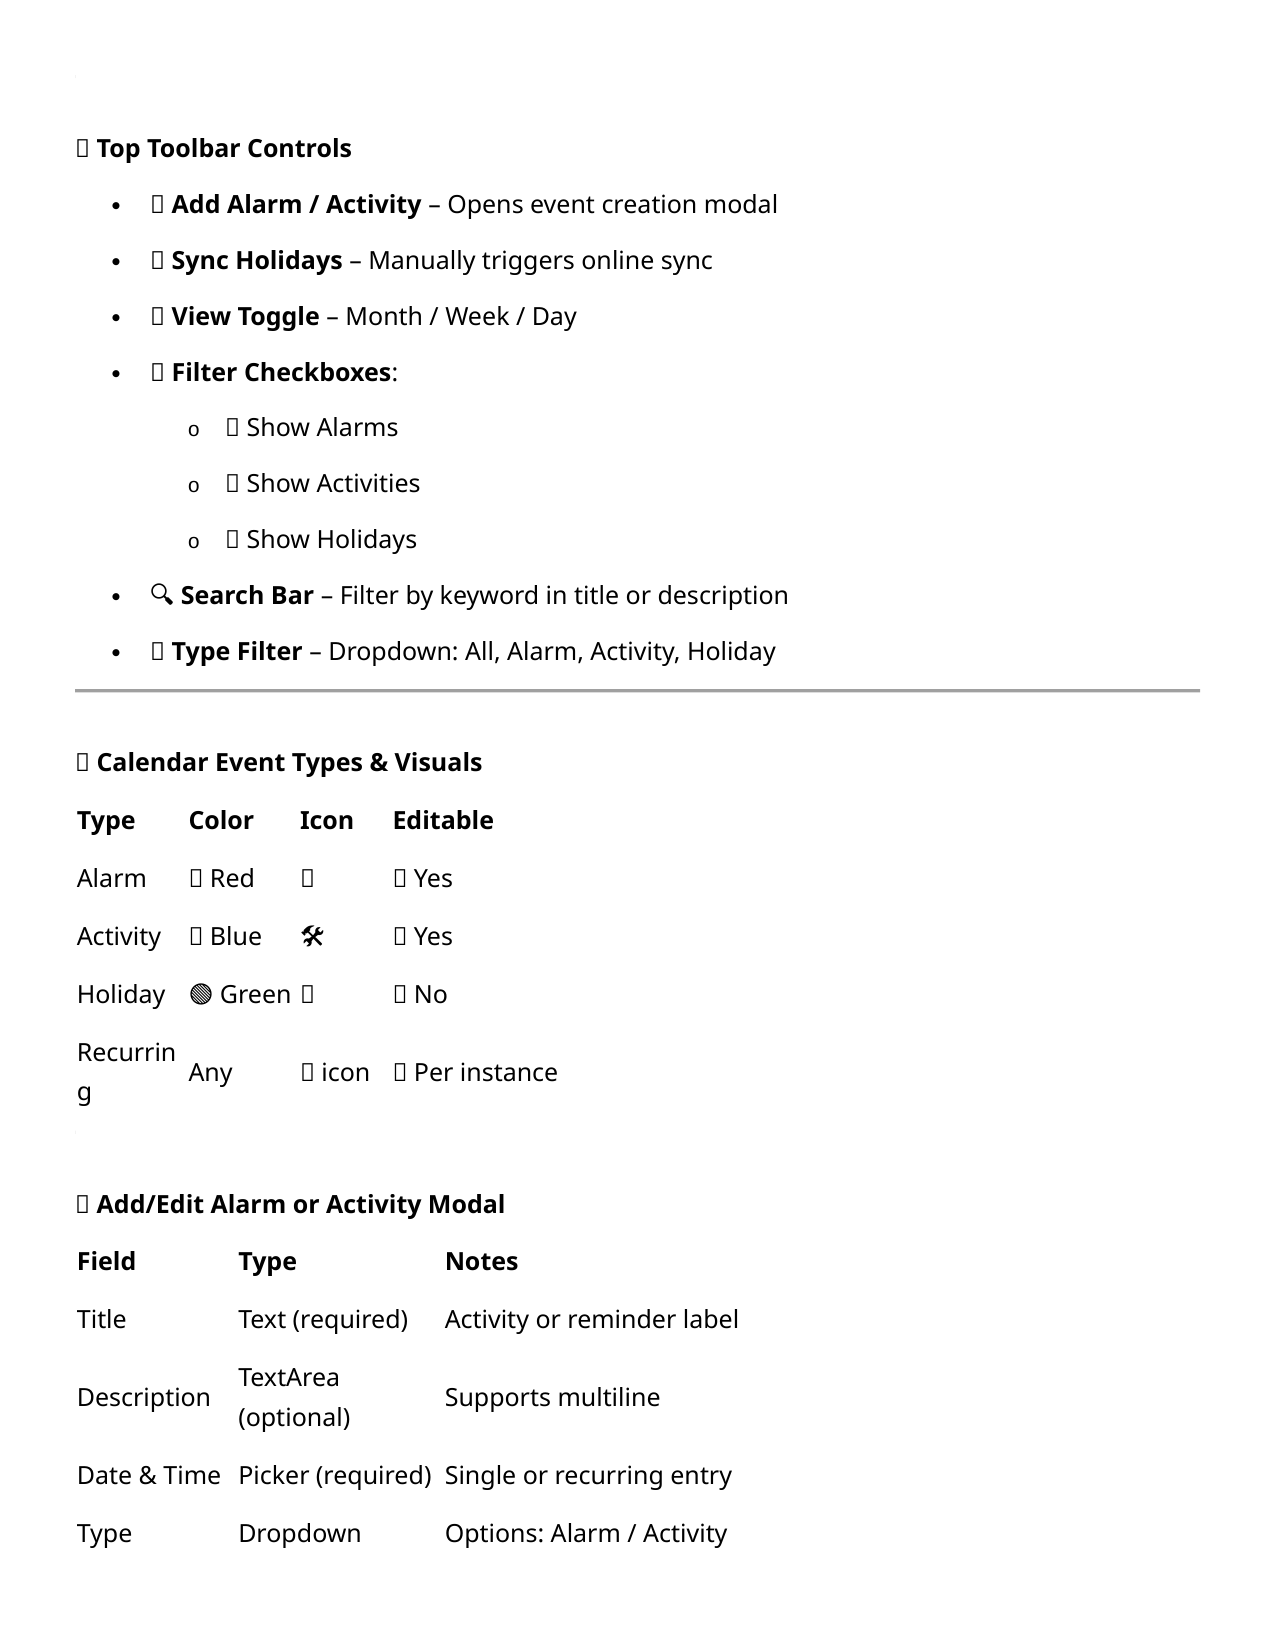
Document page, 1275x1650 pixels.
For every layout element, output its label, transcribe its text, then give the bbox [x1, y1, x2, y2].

list 🔘 Add Alarm / Activity – Opens event creation modal [112, 187, 1200, 221]
list 🔍 Search Bar – Filter by keyword in title or description [112, 577, 1200, 612]
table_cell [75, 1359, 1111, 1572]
list 🔘 Filter Checkboxes: [112, 354, 1200, 388]
list 🔽 Type Filter – Dropdown: All, Alarm, Activity, Holiday [112, 633, 1200, 667]
list 🔘 View Toggle – Month / Week / Day [112, 298, 1200, 332]
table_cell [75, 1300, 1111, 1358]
text ➕ Add/Edit Alarm or Activity Modal [75, 1186, 1200, 1221]
list 🔘 Sync Holidays – Manually triggers online sync [112, 242, 1200, 277]
list ✅ Show Activities [187, 466, 1200, 500]
list ✅ Show Alarms [187, 410, 1200, 444]
text 🔝 Top Toolbar Controls [75, 131, 1200, 165]
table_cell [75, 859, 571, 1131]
list ✅ Show Holidays [187, 522, 1200, 556]
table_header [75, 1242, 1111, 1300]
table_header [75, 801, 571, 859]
text 📆 Calendar Event Types & Visuals [75, 745, 1200, 779]
